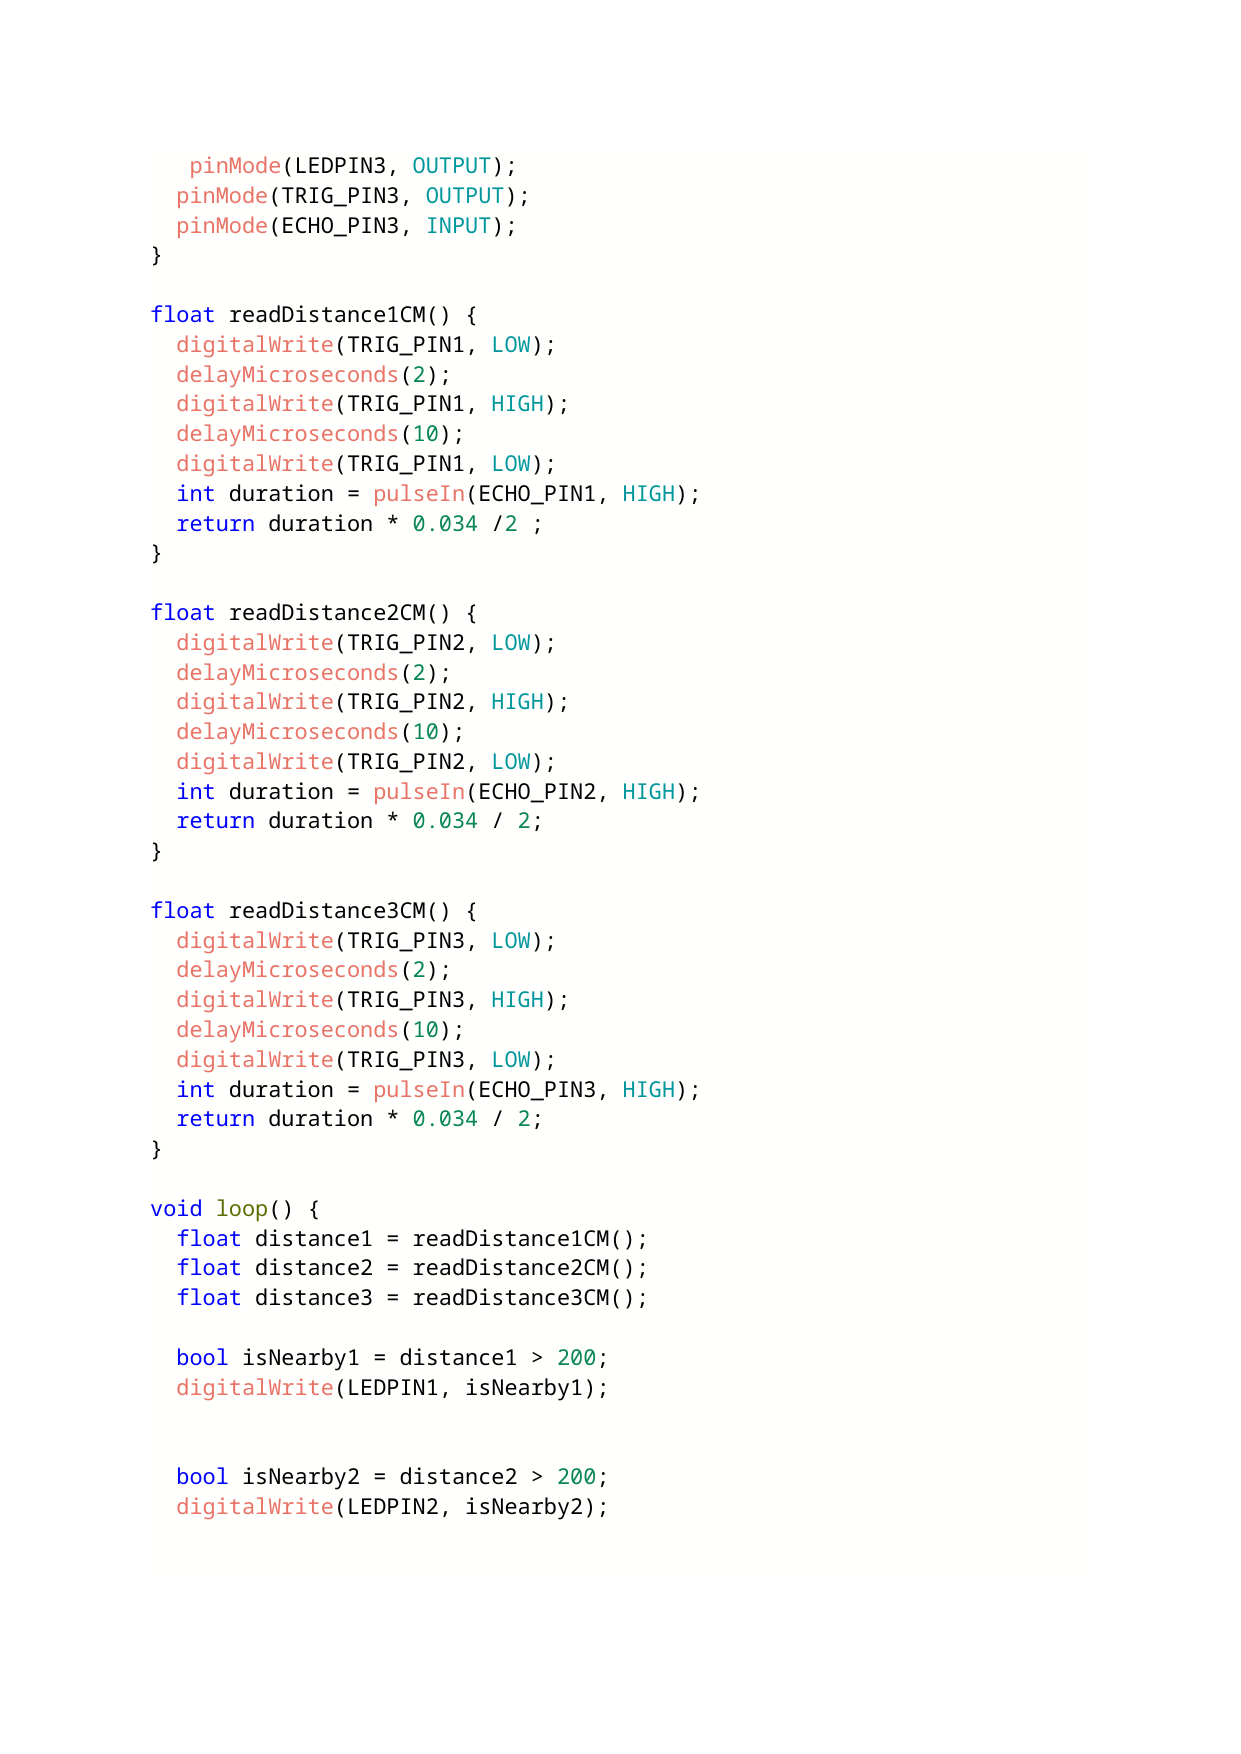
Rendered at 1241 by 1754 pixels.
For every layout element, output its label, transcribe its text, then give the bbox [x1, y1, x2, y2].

text delayMicroseconds(2); [150, 358, 1090, 388]
text delayMicroseconds(10); [150, 418, 1090, 448]
text digitalWrite(TRIG_PIN3, LOW); [150, 924, 1090, 954]
text digitalWrite(TRIG_PIN1, LOW); [150, 329, 1090, 358]
text float readDistance1CM() { [150, 299, 1090, 329]
text float readDistance2CM() { [150, 597, 1090, 627]
text float distance1 = readDistance1CM(); [150, 1222, 1090, 1252]
text float distance3 = readDistance3CM(); [150, 1282, 1090, 1312]
text return duration * 0.034 /2 ; [150, 507, 1090, 537]
text float readDistance3CM() { [150, 895, 1090, 924]
text pinMode(LEDPIN3, OUTPUT); [150, 150, 1090, 180]
text digitalWrite(TRIG_PIN2, LOW); [150, 627, 1090, 656]
text delayMicroseconds(2); [150, 656, 1090, 686]
text int duration = pulseIn(ECHO_PIN3, HIGH); [150, 1073, 1090, 1103]
text } [150, 835, 1090, 865]
text float distance2 = readDistance2CM(); [150, 1252, 1090, 1282]
text delayMicroseconds(10); [150, 716, 1090, 746]
text return duration * 0.034 / 2; [150, 805, 1090, 835]
text digitalWrite(LEDPIN2, isNearby2); [150, 1491, 1090, 1520]
text pinMode(TRIG_PIN3, OUTPUT); [150, 180, 1090, 209]
text pinMode(ECHO_PIN3, INPUT); [150, 209, 1090, 239]
text int duration = pulseIn(ECHO_PIN1, HIGH); [150, 478, 1090, 507]
text } [150, 1133, 1090, 1163]
text digitalWrite(LEDPIN1, isNearby1); [150, 1371, 1090, 1401]
text digitalWrite(TRIG_PIN2, HIGH); [150, 686, 1090, 716]
text void loop() { [150, 1193, 1090, 1222]
text bool isNearby1 = distance1 > 200; [150, 1342, 1090, 1371]
text return duration * 0.034 / 2; [150, 1103, 1090, 1133]
text digitalWrite(TRIG_PIN1, LOW); [150, 448, 1090, 478]
text bool isNearby2 = distance2 > 200; [150, 1461, 1090, 1491]
text } [150, 239, 1090, 269]
text delayMicroseconds(2); [150, 954, 1090, 984]
text int duration = pulseIn(ECHO_PIN2, HIGH); [150, 776, 1090, 805]
text digitalWrite(TRIG_PIN3, LOW); [150, 1044, 1090, 1073]
text digitalWrite(TRIG_PIN3, HIGH); [150, 984, 1090, 1014]
text digitalWrite(TRIG_PIN1, HIGH); [150, 388, 1090, 418]
text } [150, 537, 1090, 567]
text delayMicroseconds(10); [150, 1014, 1090, 1044]
text digitalWrite(TRIG_PIN2, LOW); [150, 746, 1090, 776]
